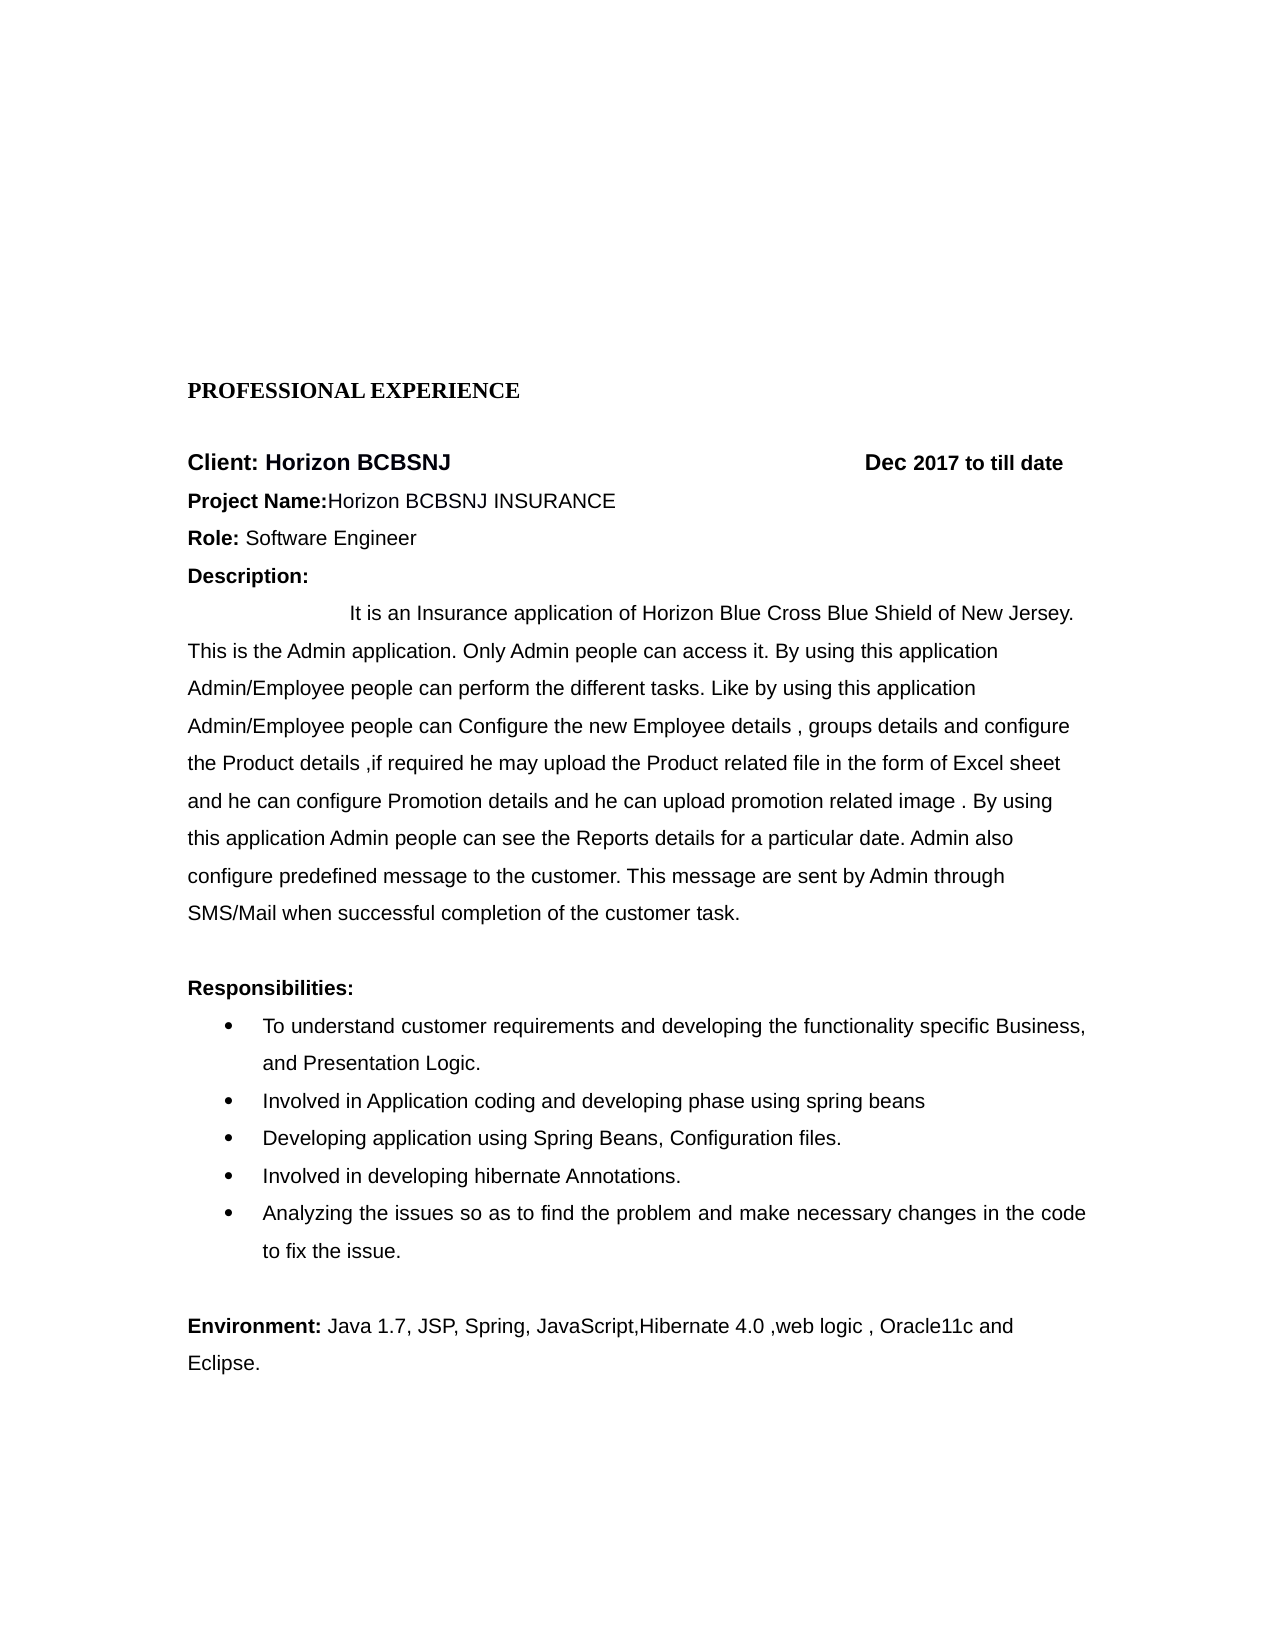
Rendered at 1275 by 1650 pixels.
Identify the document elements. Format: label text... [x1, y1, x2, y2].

text PROFESSIONAL EXPERIENCE [187, 378, 1087, 403]
text Environment: Java 1.7, JSP, Spring, JavaScript,Hibernate 4.0 ,web logic , Oracle11c and Eclipse. [187, 1303, 1087, 1378]
list Involved in developing hibernate Annotations. [225, 1153, 1087, 1191]
list To understand customer requirements and developing the functionality specific Business, and Presentation Logic. [225, 1003, 1087, 1078]
list Involved in Application coding and developing phase using spring beans [225, 1078, 1087, 1116]
list Analyzing the issues so as to find the problem and make necessary changes in the code to fix the issue. [225, 1191, 1087, 1266]
text Client: Horizon BCBSNJ Dec 2017 to till date Project Name:Horizon BCBSNJ INSURANCE Role: Software Engineer [187, 441, 1087, 553]
list Developing application using Spring Beans, Configuration files. [225, 1116, 1087, 1153]
text Description: [187, 553, 1087, 591]
text Responsibilities: [187, 966, 1087, 1003]
text It is an Insurance application of Horizon Blue Cross Blue Shield of New Jersey. This is the Admin application. Only Admin people can access it. By using this application Admin/Employee people can perform the different tasks. Like by using this application Admin/Employee people can Configure the new Employee details , groups details and configure the Product details ,if required he may upload the Product related file in the form of Excel sheet and he can configure Promotion details and he can upload promotion related image . By using this application Admin people can see the Reports details for a particular date. Admin also configure predefined message to the customer. This message are sent by Admin through SMS/Mail when successful completion of the customer task. [187, 591, 1087, 928]
